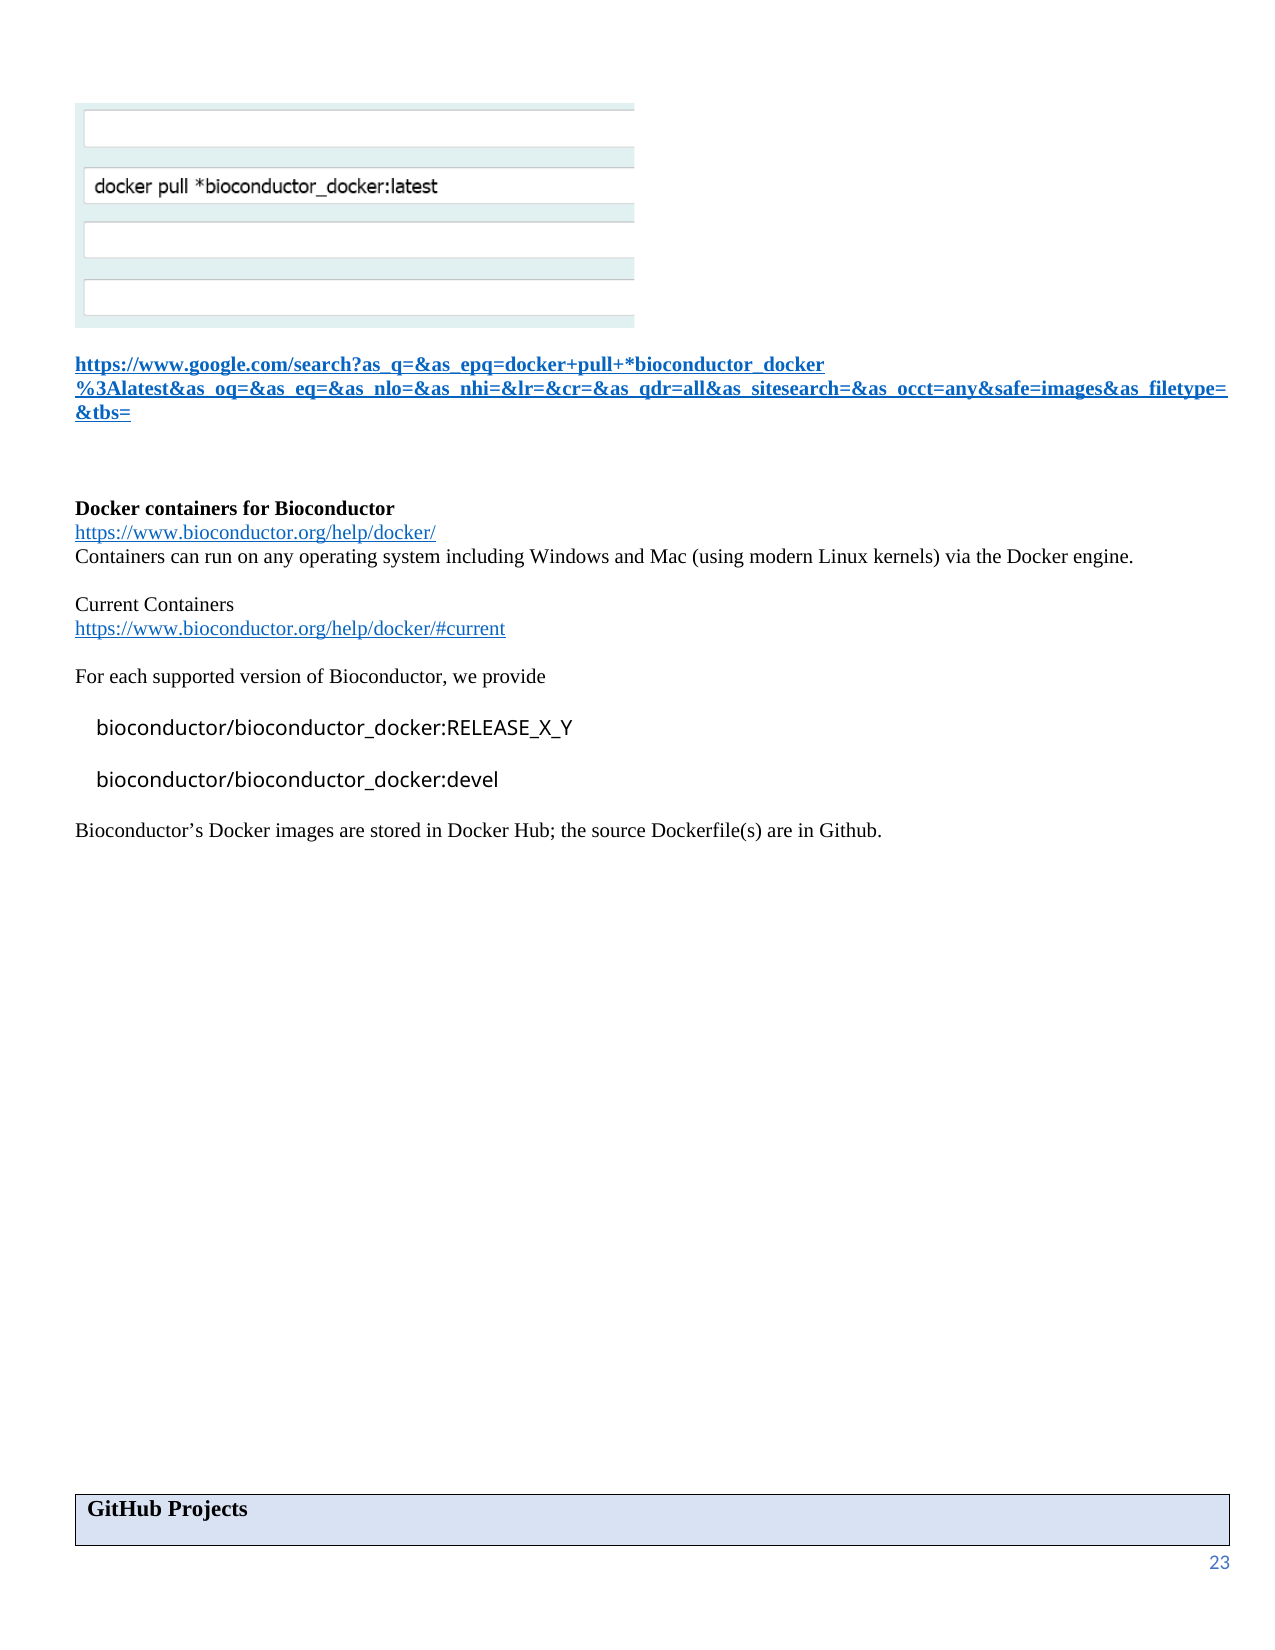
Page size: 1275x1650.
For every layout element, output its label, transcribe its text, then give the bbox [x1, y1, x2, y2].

text Docker containers for Bioconductor [75, 496, 1230, 520]
text https://www.bioconductor.org/help/docker/#current [75, 616, 1230, 640]
text Bioconductor’s Docker images are stored in Docker Hub; the source Dockerfile(s) are in Github. [75, 818, 1230, 842]
picture [75, 103, 635, 328]
table_header GitHub Projects [76, 1495, 1229, 1545]
text Containers can run on any operating system including Windows and Mac (using modern Linux kernels) via the Docker engine. [75, 544, 1230, 568]
text bioconductor/bioconductor_docker:devel [75, 765, 1230, 793]
text https://www.google.com/search?as_q=&as_epq=docker+pull+*bioconductor_docker%3Alatest&as_oq=&as_eq=&as_nlo=&as_nhi=&lr=&cr=&as_qdr=all&as_sitesearch=&as_occt=any&safe=images&as_filetype=&tbs= [75, 352, 1230, 424]
text For each supported version of Bioconductor, we provide [75, 664, 1230, 688]
text bioconductor/bioconductor_docker:RELEASE_X_Y [75, 713, 1230, 741]
text https://www.bioconductor.org/help/docker/ [75, 520, 1230, 544]
text Current Containers [75, 592, 1230, 616]
